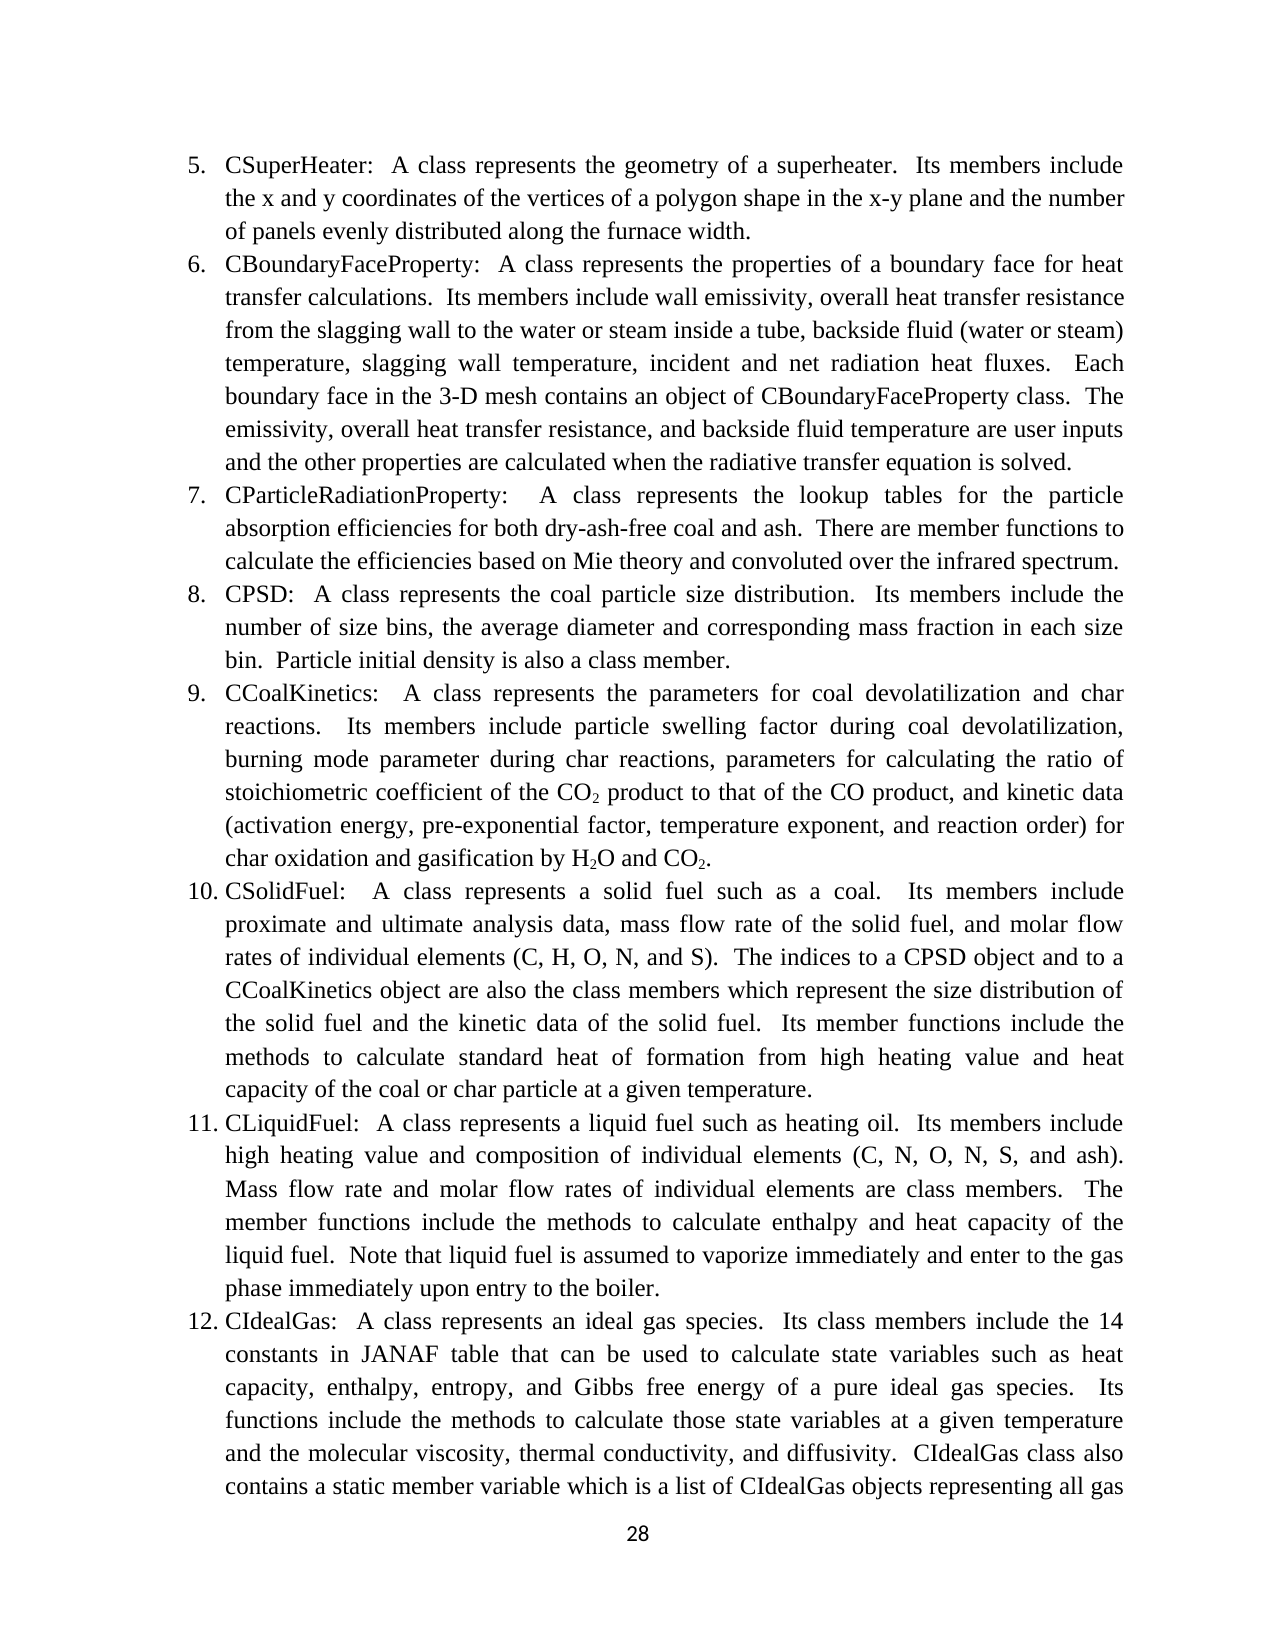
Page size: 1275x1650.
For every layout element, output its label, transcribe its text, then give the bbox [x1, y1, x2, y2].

list CBoundaryFaceProperty: A class represents the properties of a boundary face for heat transfer calculations. Its members include wall emissivity, overall heat transfer resistance from the slagging wall to the water or steam inside a tube, backside fluid (water or steam) temperature, slagging wall temperature, incident and net radiation heat fluxes. Each boundary face in the 3-D mesh contains an object of CBoundaryFaceProperty class. The emissivity, overall heat transfer resistance, and backside fluid temperature are user inputs and the other properties are calculated when the radiative transfer equation is solved. [187, 249, 1125, 476]
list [187, 1306, 1125, 1499]
list CParticleRadiationProperty: A class represents the lookup tables for the particle absorption efficiencies for both dry-ash-free coal and ash. There are member functions to calculate the efficiencies based on Mie theory and convoluted over the infrared spectrum. [187, 480, 1125, 575]
list CSolidFuel: A class represents a solid fuel such as a coal. Its members include proximate and ultimate analysis data, mass flow rate of the solid fuel, and molar flow rates of individual elements (C, H, O, N, and S). The indices to a CPSD object and to a CCoalKinetics object are also the class members which represent the size distribution of the solid fuel and the kinetic data of the solid fuel. Its member functions include the methods to calculate standard heat of formation from high heating value and heat capacity of the coal or char particle at a given temperature. [187, 876, 1125, 1103]
list CPSD: A class represents the coal particle size distribution. Its members include the number of size bins, the average diameter and corresponding mass fraction in each size bin. Particle initial density is also a class member. [187, 579, 1125, 674]
list CLiquidFuel: A class represents a liquid fuel such as heating oil. Its members include high heating value and composition of individual elements (C, N, O, N, S, and ash). Mass flow rate and molar flow rates of individual elements are class members. The member functions include the methods to calculate enthalpy and heat capacity of the liquid fuel. Note that liquid fuel is assumed to vaporize immediately and enter to the gas phase immediately upon entry to the boiler. [187, 1108, 1125, 1301]
list CSuperHeater: A class represents the geometry of a superheater. Its members include the x and y coordinates of the vertices of a polygon shape in the x-y plane and the number of panels evenly distributed along the furnace width. [187, 150, 1125, 245]
list CCoalKinetics: A class represents the parameters for coal devolatilization and char reactions. Its members include particle swelling factor during coal devolatilization, burning mode parameter during char reactions, parameters for calculating the ratio of stoichiometric coefficient of the CO2 product to that of the CO product, and kinetic data (activation energy, pre-exponential factor, temperature exponent, and reaction order) for char oxidation and gasification by H2O and CO2. [187, 678, 1125, 872]
